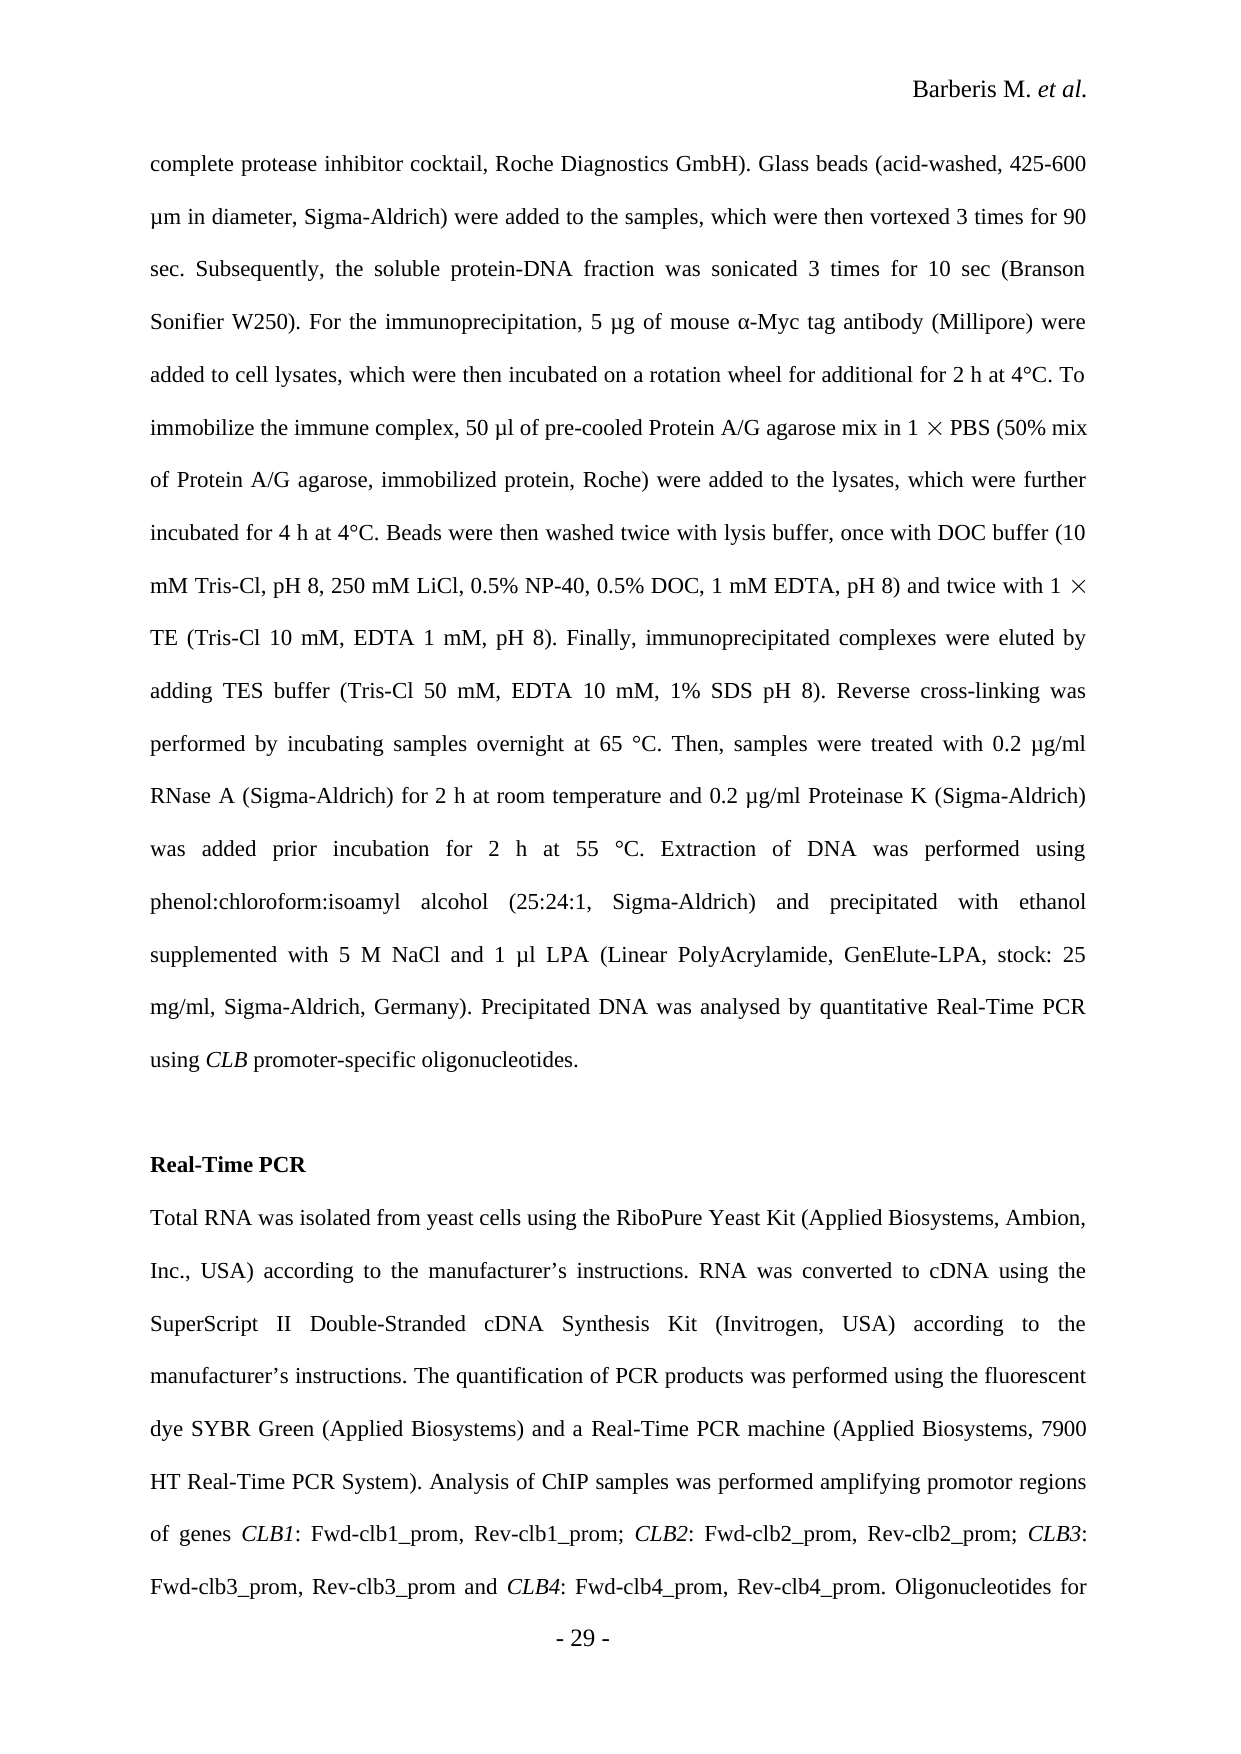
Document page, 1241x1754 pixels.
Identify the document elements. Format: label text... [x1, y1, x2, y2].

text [150, 1204, 1087, 1599]
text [150, 150, 1087, 1072]
text Real-Time PCR [150, 1151, 1087, 1178]
